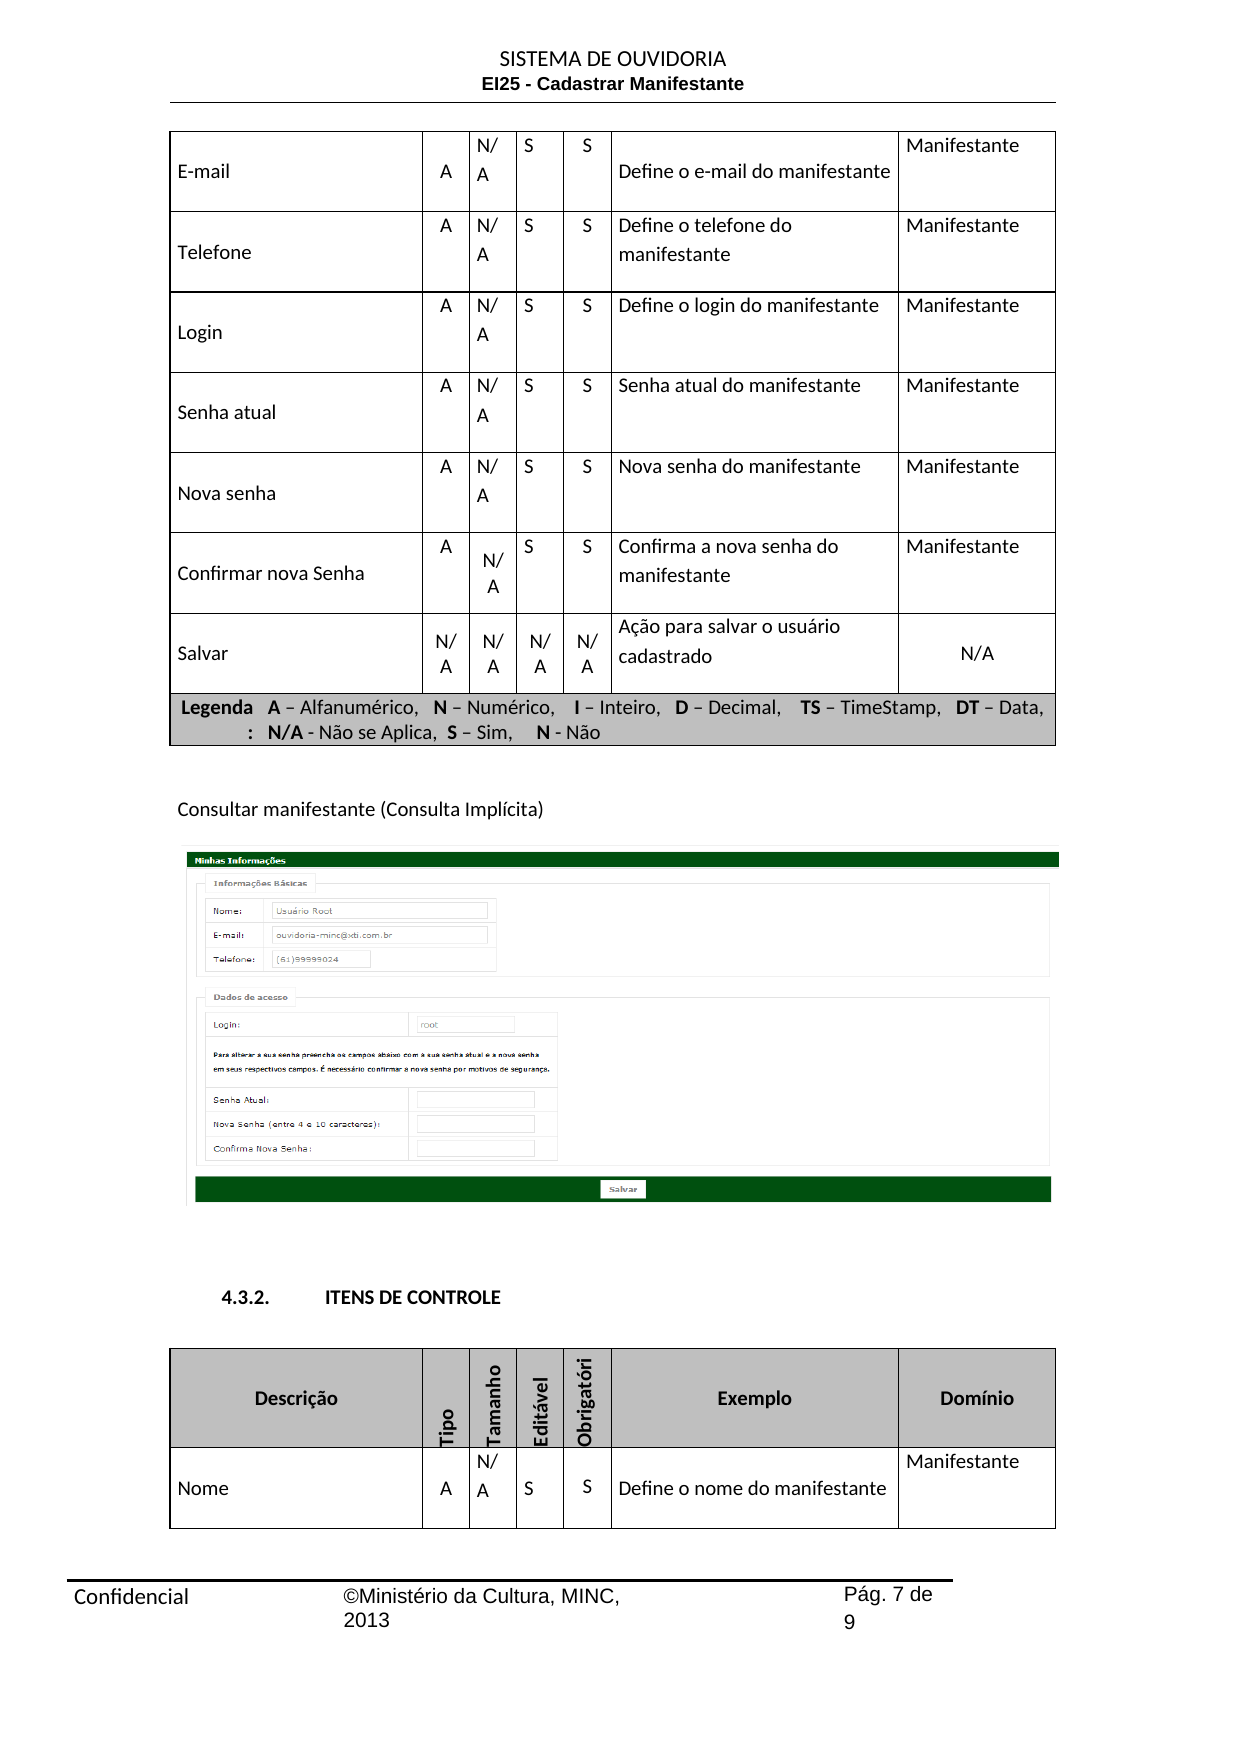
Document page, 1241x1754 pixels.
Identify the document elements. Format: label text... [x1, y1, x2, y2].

text Consultar manifestante (Consulta Implícita) [177, 796, 1063, 821]
table_cell Manifestante [899, 373, 1055, 452]
table_cell N/A [470, 1448, 516, 1528]
table_header Tipo [423, 1349, 469, 1447]
table_cell A [423, 533, 469, 613]
table_header Descrição [171, 1349, 422, 1447]
table_cell Manifestante [899, 1448, 1055, 1528]
table_cell N/A [470, 614, 516, 693]
table_cell S [564, 533, 611, 613]
table_cell Confirmar nova Senha [171, 533, 422, 613]
table_cell Confirma a nova senha do manifestante [612, 533, 898, 613]
table_cell A [423, 373, 469, 452]
table_cell S [564, 212, 611, 291]
table_cell Define o telefone do manifestante [612, 212, 898, 291]
table_cell Senha atual do manifestante [612, 373, 898, 452]
table_cell Nova senha do manifestante [612, 453, 898, 532]
table_cell N/A [517, 614, 563, 693]
table_cell N/A [423, 614, 469, 693]
table_cell S [564, 453, 611, 532]
table_cell Define o login do manifestante [612, 293, 898, 372]
table_cell Telefone [171, 212, 422, 291]
table_cell S [517, 533, 563, 613]
table_cell E-mail [171, 132, 422, 211]
table_cell S [564, 1448, 611, 1528]
table_cell A [423, 1448, 469, 1528]
table_cell Manifestante [899, 533, 1055, 613]
table_cell S [517, 212, 563, 291]
table_cell N/A [899, 614, 1055, 693]
table_header Domínio [899, 1349, 1055, 1447]
table_cell N/A [470, 212, 516, 291]
table_cell Ação para salvar o usuário cadastrado [612, 614, 898, 693]
table_cell N/A [470, 293, 516, 372]
table_cell Manifestante [899, 453, 1055, 532]
table_cell N/A [470, 373, 516, 452]
table_cell A [423, 453, 469, 532]
table_header Obrigatório [564, 1349, 611, 1447]
table_cell Manifestante [899, 132, 1055, 211]
table_cell Salvar [171, 614, 422, 693]
table_cell S [517, 132, 563, 211]
table_cell S [517, 373, 563, 452]
table_cell A [423, 132, 469, 211]
table_cell N/A [470, 132, 516, 211]
table_cell Login [171, 293, 422, 372]
table_cell S [564, 373, 611, 452]
table_cell Nova senha [171, 453, 422, 532]
table_header Editável [517, 1349, 563, 1447]
table_header Exemplo [612, 1349, 898, 1447]
table_cell N/A [564, 614, 611, 693]
table_cell Senha atual [171, 373, 422, 452]
table_header Tamanho [470, 1349, 516, 1447]
table_cell S [517, 1448, 563, 1528]
subtitle Itens de Controle [221, 1284, 1063, 1310]
table_cell Manifestante [899, 212, 1055, 291]
table_cell Nome [171, 1448, 422, 1528]
table_cell A – Alfanumérico, N – Numérico, I – Inteiro, D – Decimal, TS – TimeStamp, DT – Data, N/A - Não se Aplica, S – Sim, N - Não [260, 694, 1055, 745]
table_cell Manifestante [899, 293, 1055, 372]
table_cell N/A [470, 533, 516, 613]
table_cell Legenda: [171, 694, 260, 745]
table_cell A [423, 293, 469, 372]
table_cell S [517, 453, 563, 532]
table_cell Define o nome do manifestante [612, 1448, 898, 1528]
table_cell A [423, 212, 469, 291]
table_cell S [564, 132, 611, 211]
table_cell S [564, 293, 611, 372]
table_cell N/A [470, 453, 516, 532]
table_cell S [517, 293, 563, 372]
table_cell Define o e-mail do manifestante [612, 132, 898, 211]
picture [181, 845, 1059, 1206]
